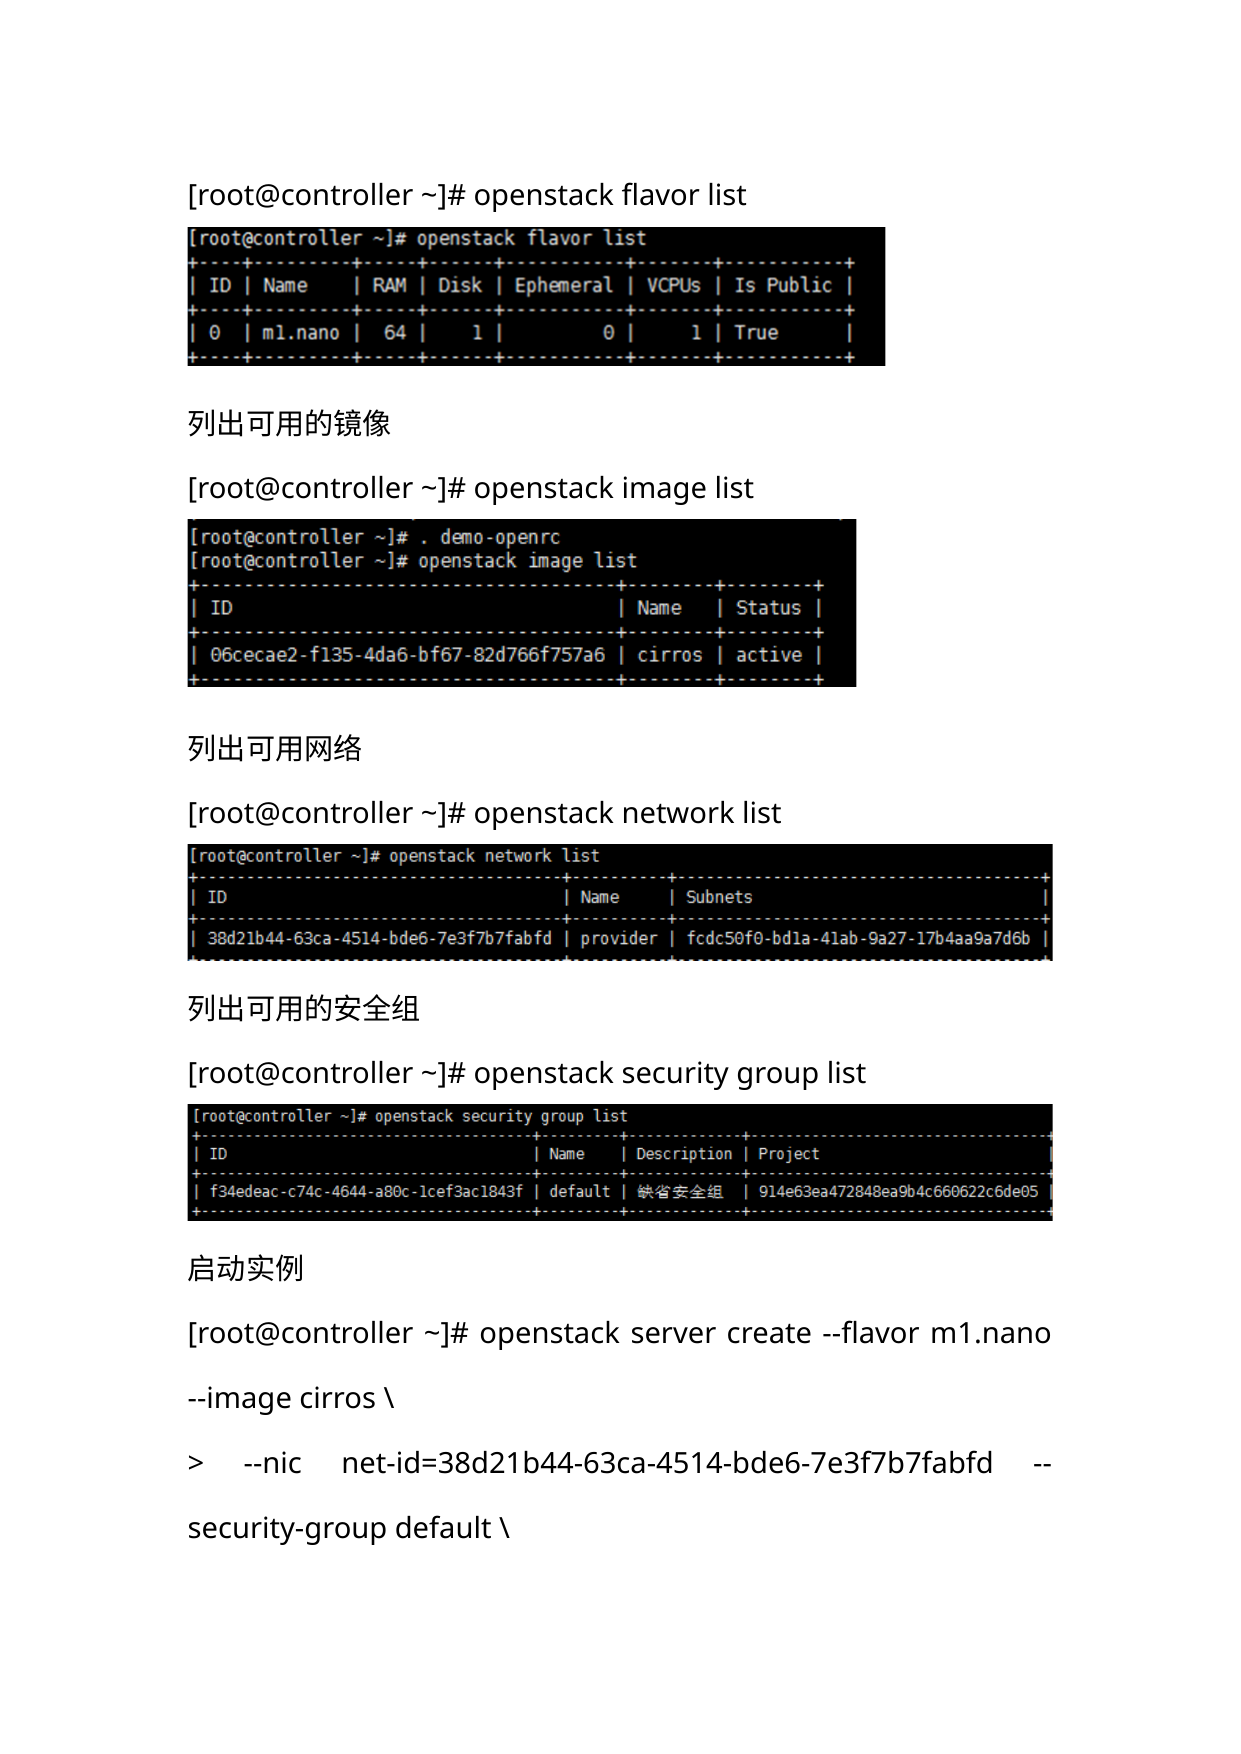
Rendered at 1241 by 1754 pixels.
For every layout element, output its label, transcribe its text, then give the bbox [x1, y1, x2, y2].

text 列出可用的镜像 [187, 389, 1053, 454]
text [root@controller ~]# openstack flavor list [187, 162, 1053, 227]
text [root@controller ~]# openstack security group list [187, 1039, 1053, 1104]
picture [187, 519, 857, 687]
picture [187, 1104, 1053, 1221]
text [root@controller ~]# openstack network list [187, 779, 1053, 844]
text 列出可用的安全组 [187, 974, 1053, 1039]
picture [187, 227, 886, 366]
text 启动实例 [187, 1234, 1053, 1299]
text [root@controller ~]# openstack image list [187, 454, 1053, 519]
text 列出可用网络 [187, 714, 1053, 779]
picture [187, 844, 1053, 961]
text > --nic net-id=38d21b44-63ca-4514-bde6-7e3f7b7fabfd --security-group default \ [187, 1429, 1053, 1559]
text [root@controller ~]# openstack server create --flavor m1.nano --image cirros \ [187, 1299, 1053, 1429]
